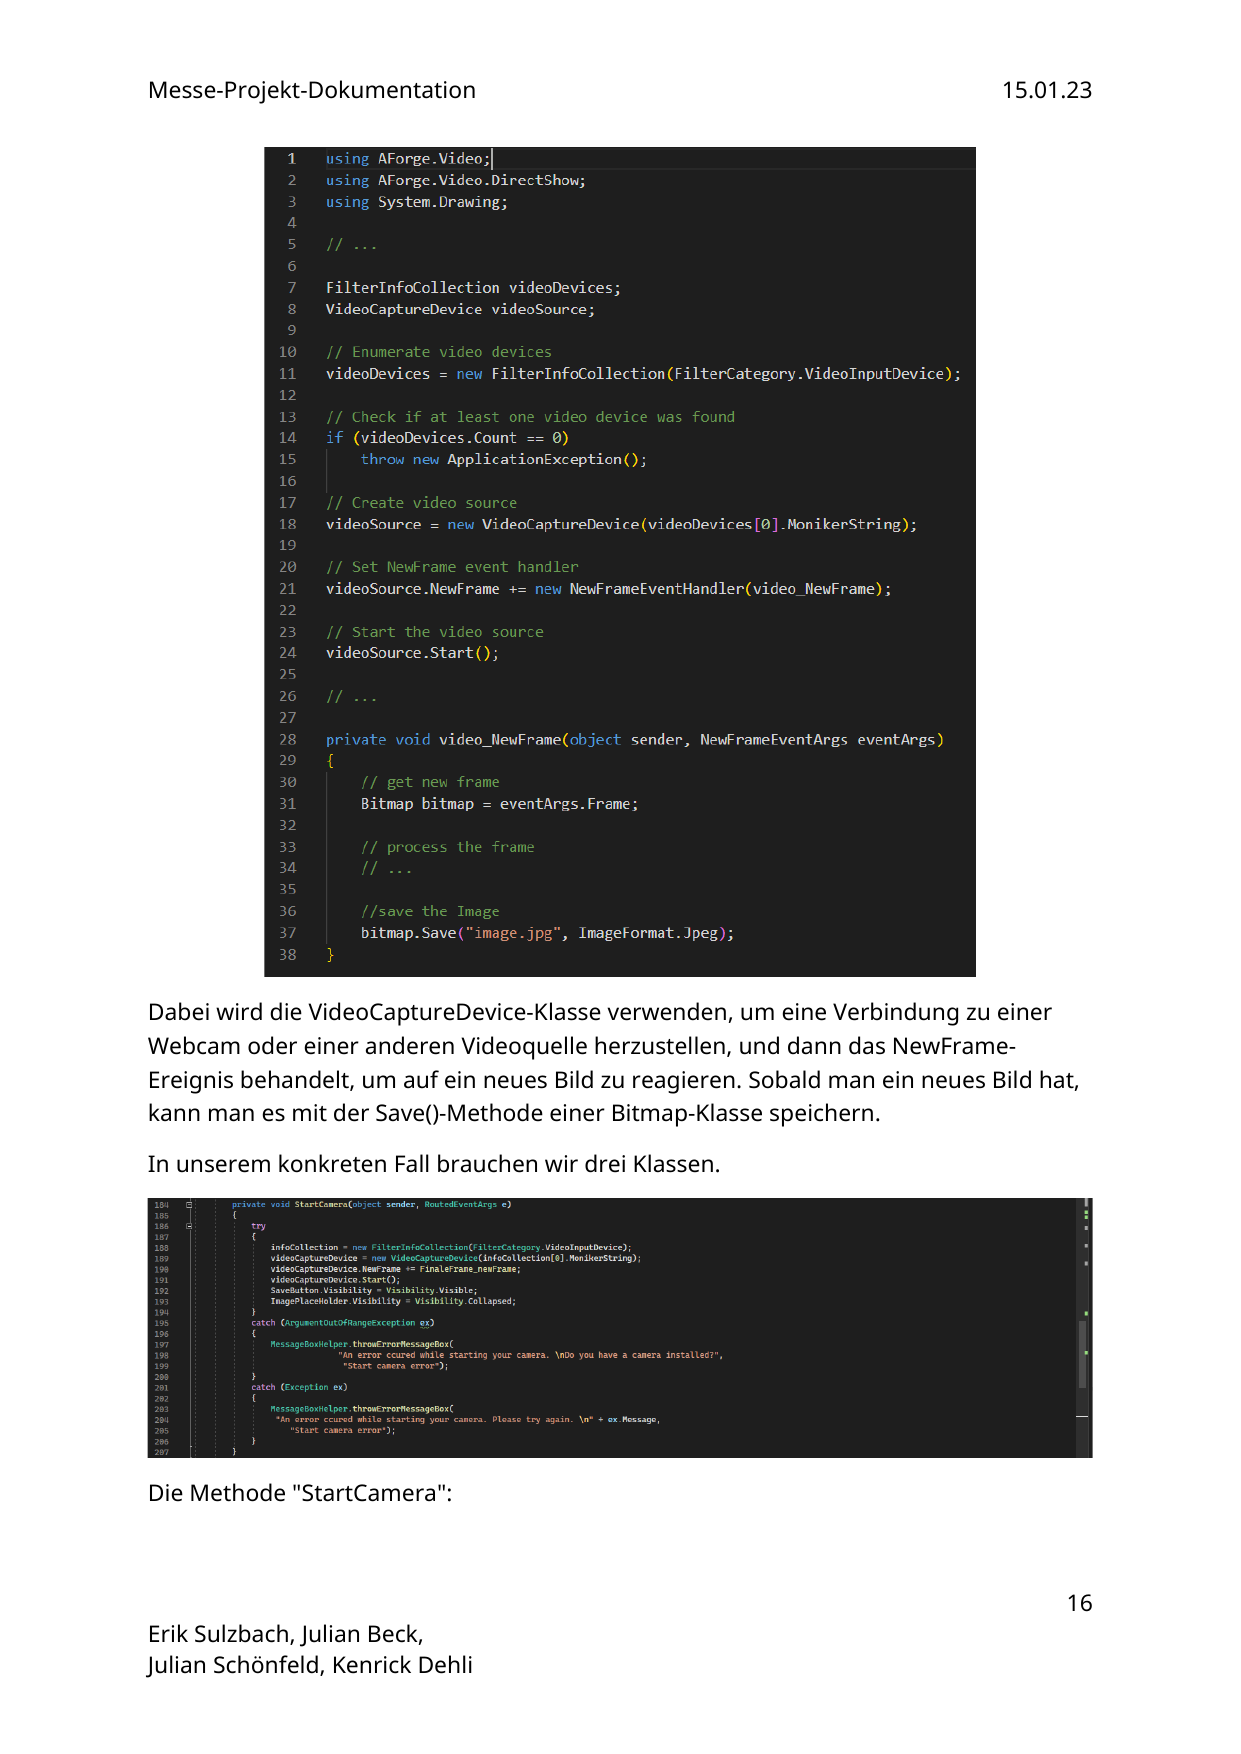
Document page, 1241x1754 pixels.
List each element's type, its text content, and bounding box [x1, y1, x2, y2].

text Dabei wird die VideoCaptureDevice-Klasse verwenden, um eine Verbindung zu einer Webcam oder einer anderen Videoquelle herzustellen, und dann das NewFrame-Ereignis behandelt, um auf ein neues Bild zu reagieren. Sobald man ein neues Bild hat, kann man es mit der Save()-Methode einer Bitmap-Klasse speichern. [148, 996, 1093, 1128]
text Die Methode "StartCamera": [148, 1477, 1093, 1508]
picture [147, 1198, 1093, 1458]
text In unserem konkreten Fall brauchen wir drei Klassen. [148, 1148, 1093, 1179]
picture [264, 147, 976, 977]
